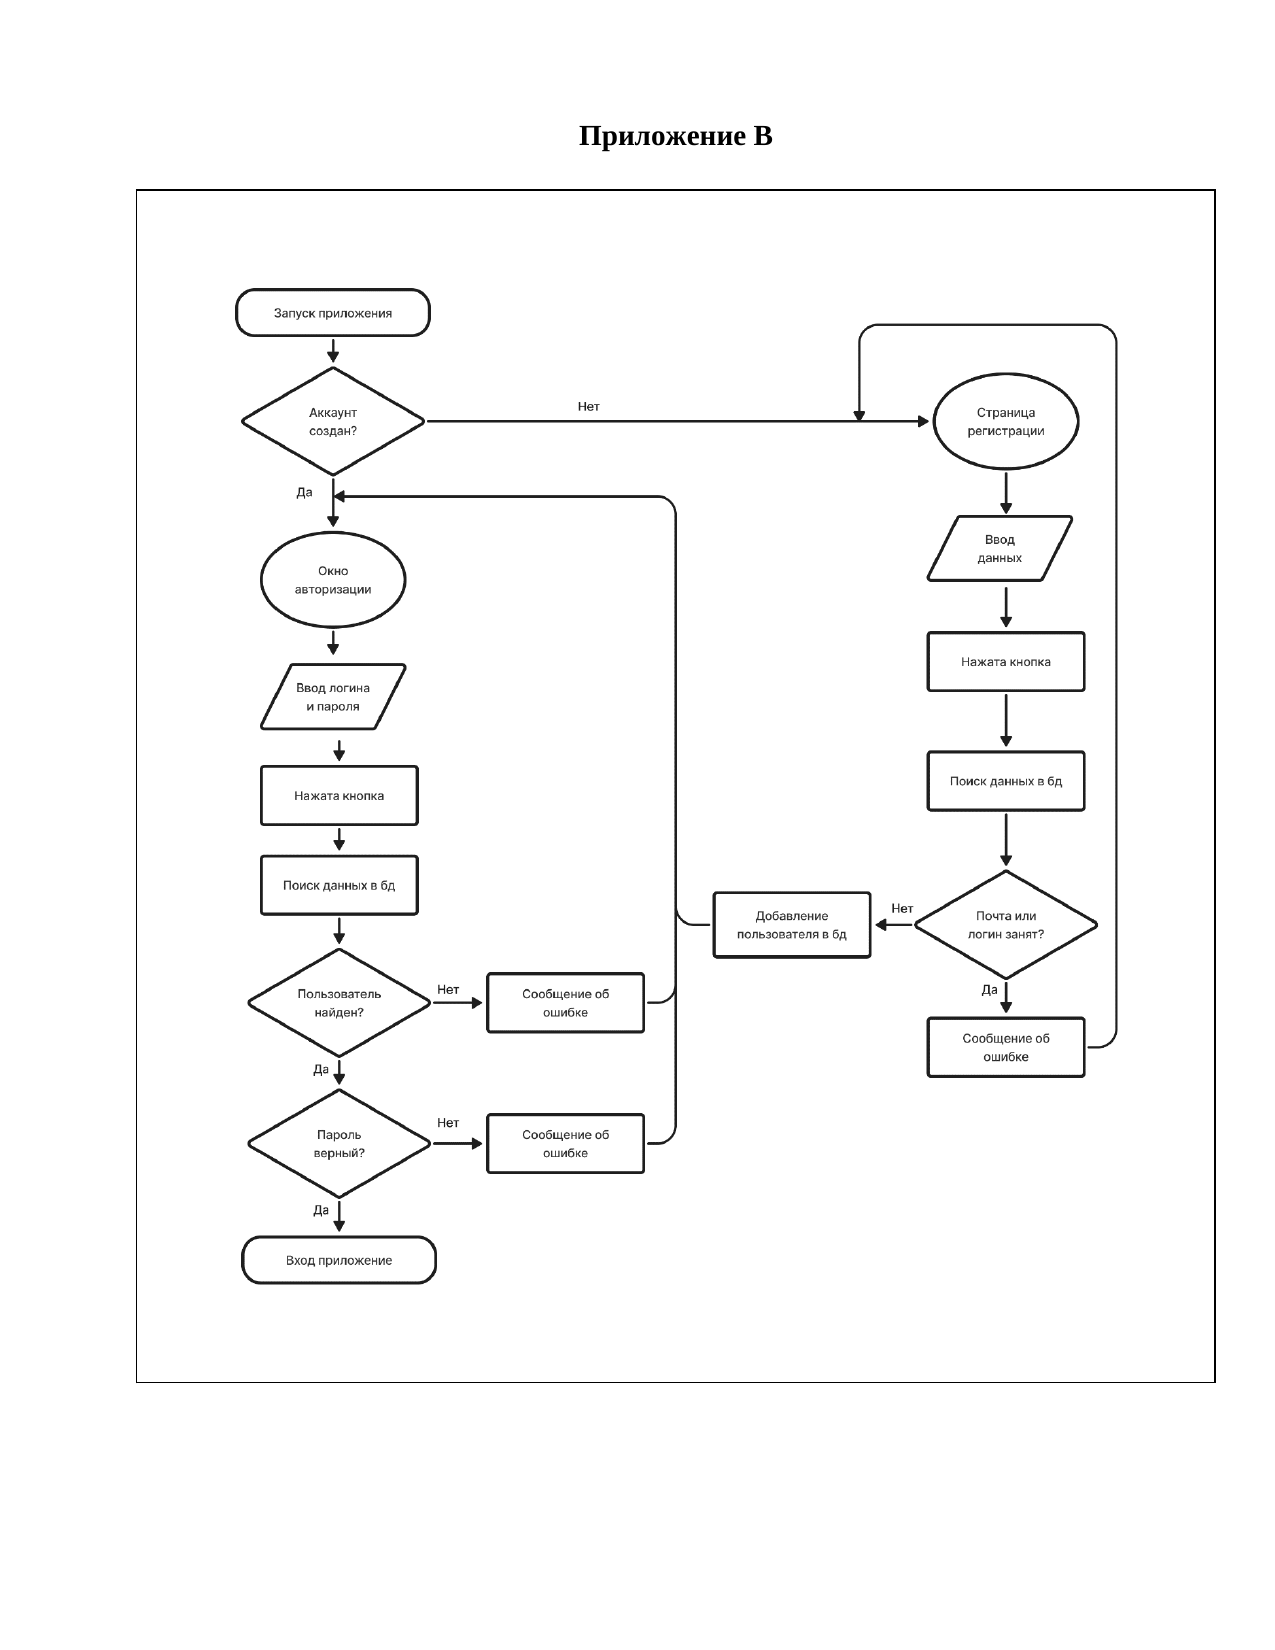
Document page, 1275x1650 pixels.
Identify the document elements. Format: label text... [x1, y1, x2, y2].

subtitle Приложение В [136, 118, 1216, 152]
picture [137, 191, 1214, 1382]
